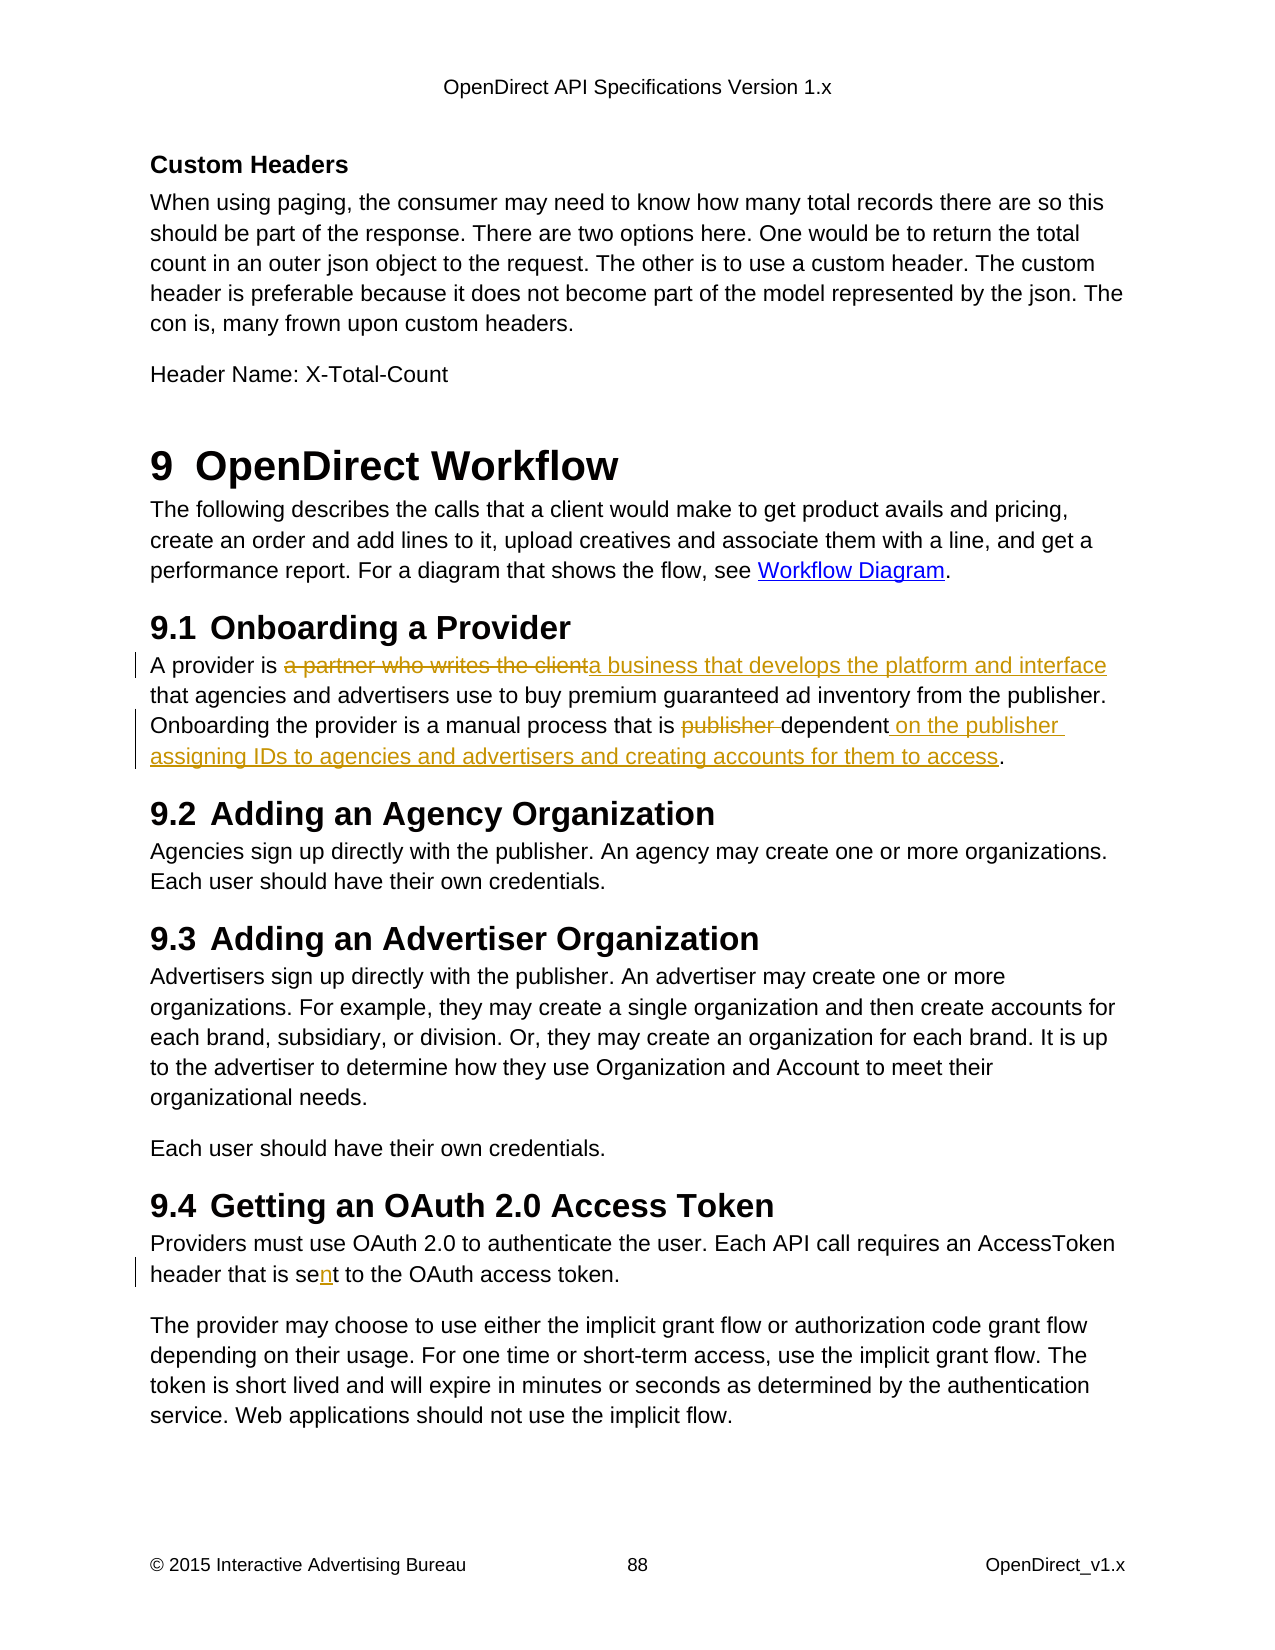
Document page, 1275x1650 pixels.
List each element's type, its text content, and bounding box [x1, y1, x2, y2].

subtitle Getting an OAuth 2.0 Access Token [150, 1186, 1125, 1225]
text The provider may choose to use either the implicit grant flow or authorization code grant flow depending on their usage. For one time or short-term access, use the implicit grant flow. The token is short lived and will expire in minutes or seconds as determined by the authentication service. Web applications should not use the implicit flow. [150, 1312, 1125, 1429]
text The following describes the calls that a client would make to get product avails and pricing, create an order and add lines to it, upload creatives and associate them with a line, and get a performance report. For a diagram that shows the flow, see Workflow Diagram. [150, 496, 1125, 583]
subtitle Onboarding a Provider [150, 608, 1125, 646]
text Header Name: X-Total-Count [150, 361, 1125, 387]
text Each user should have their own credentials. [150, 1135, 1125, 1162]
subtitle Adding an Advertiser Organization [150, 919, 1125, 958]
text When using paging, the consumer may need to know how many total records there are so this should be part of the response. There are two options here. One would be to return the total count in an outer json object to the request. The other is to use a custom header. The custom header is preferable because it does not become part of the model represented by the json. The con is, many frown upon custom headers. [150, 189, 1125, 336]
text A provider is that agencies and advertisers use to buy premium guaranteed ad inventory from the publisher. Onboarding the provider is a manual process that is dependent. [150, 652, 1125, 769]
subtitle Adding an Agency Organization [150, 794, 1125, 832]
subtitle OpenDirect Workflow [150, 441, 1125, 489]
text Custom Headers [150, 150, 1125, 179]
text Agencies sign up directly with the publisher. An agency may create one or more organizations. Each user should have their own credentials. [150, 838, 1125, 894]
text Providers must use OAuth 2.0 to authenticate the user. Each API call requires an AccessToken header that is set to the OAuth access token. [150, 1230, 1125, 1287]
text Advertisers sign up directly with the publisher. An advertiser may create one or more organizations. For example, they may create a single organization and then create accounts for each brand, subsidiary, or division. Or, they may create an organization for each brand. It is up to the advertiser to determine how they use Organization and Account to meet their organizational needs. [150, 963, 1125, 1111]
